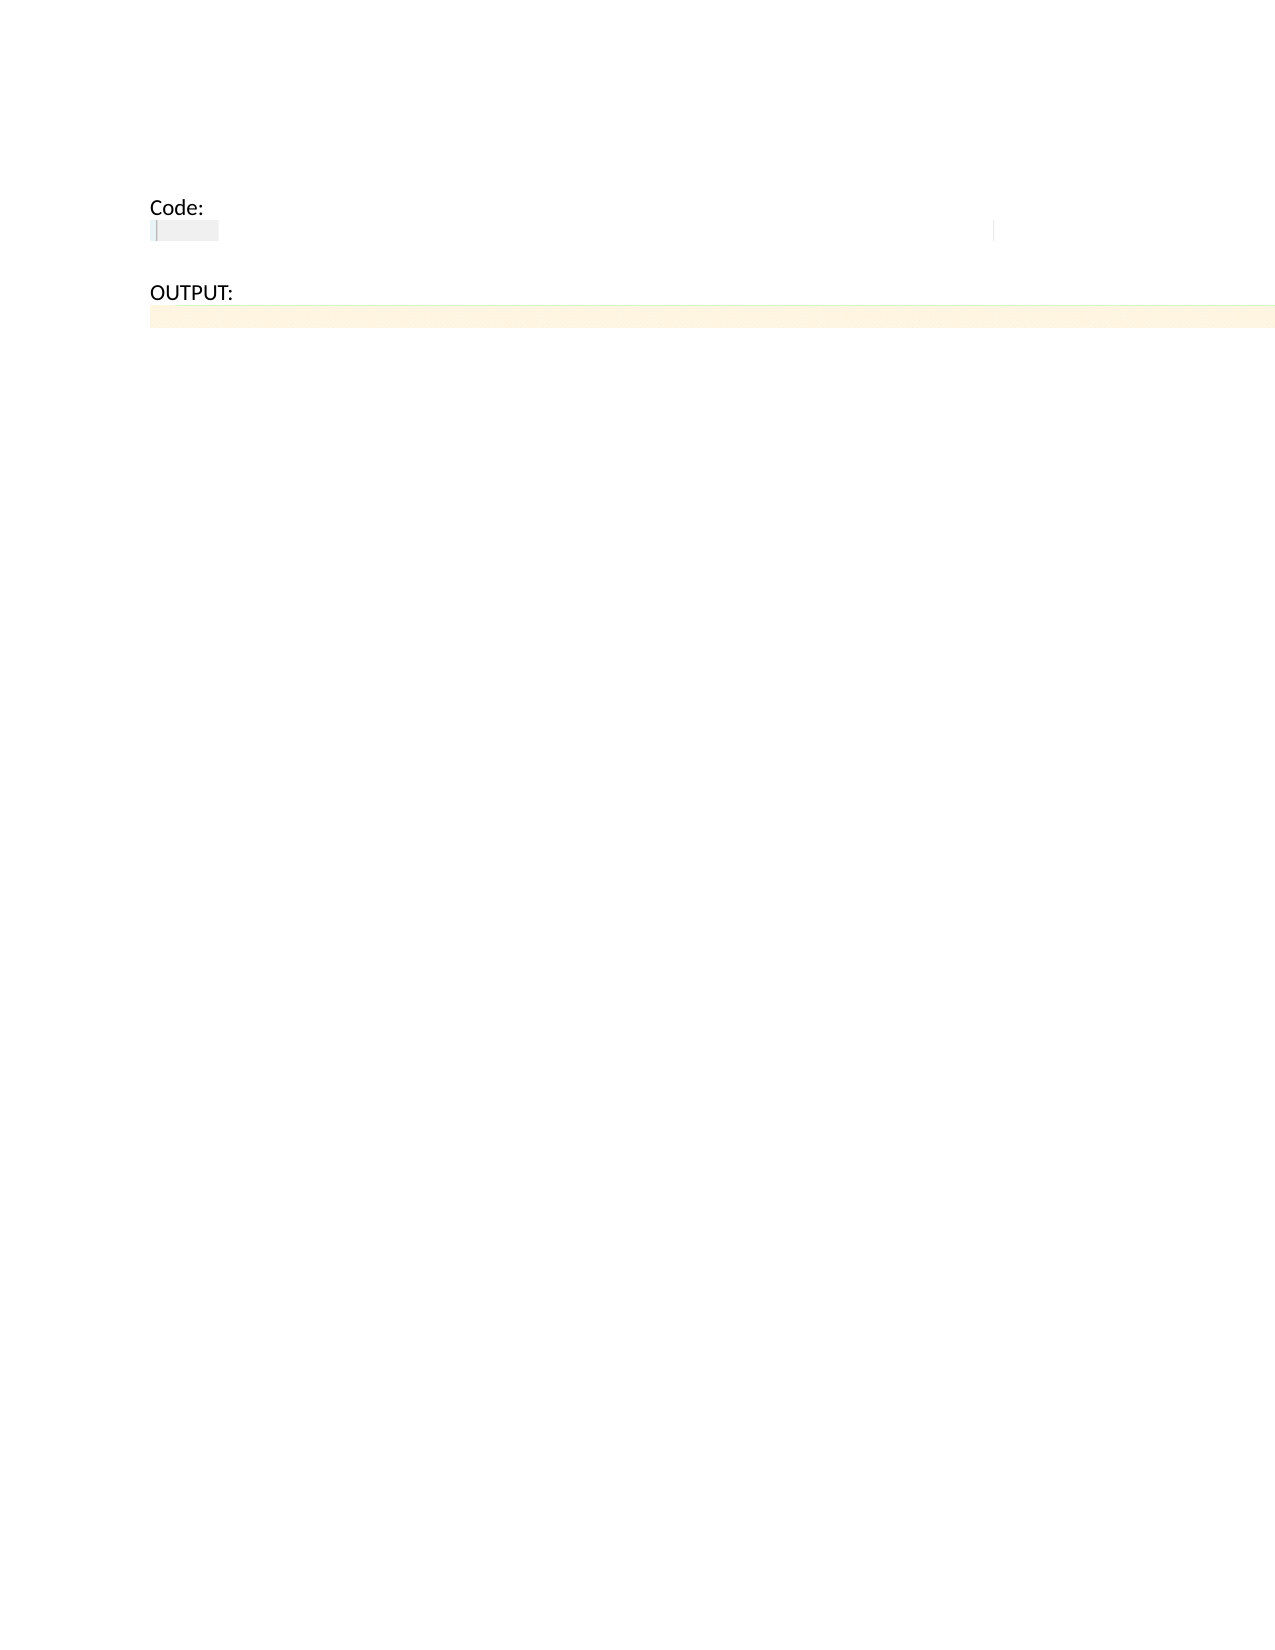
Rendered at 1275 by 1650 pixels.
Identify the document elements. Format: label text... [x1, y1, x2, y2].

text Code: [150, 194, 1125, 220]
text OUTPUT: [150, 279, 1125, 305]
